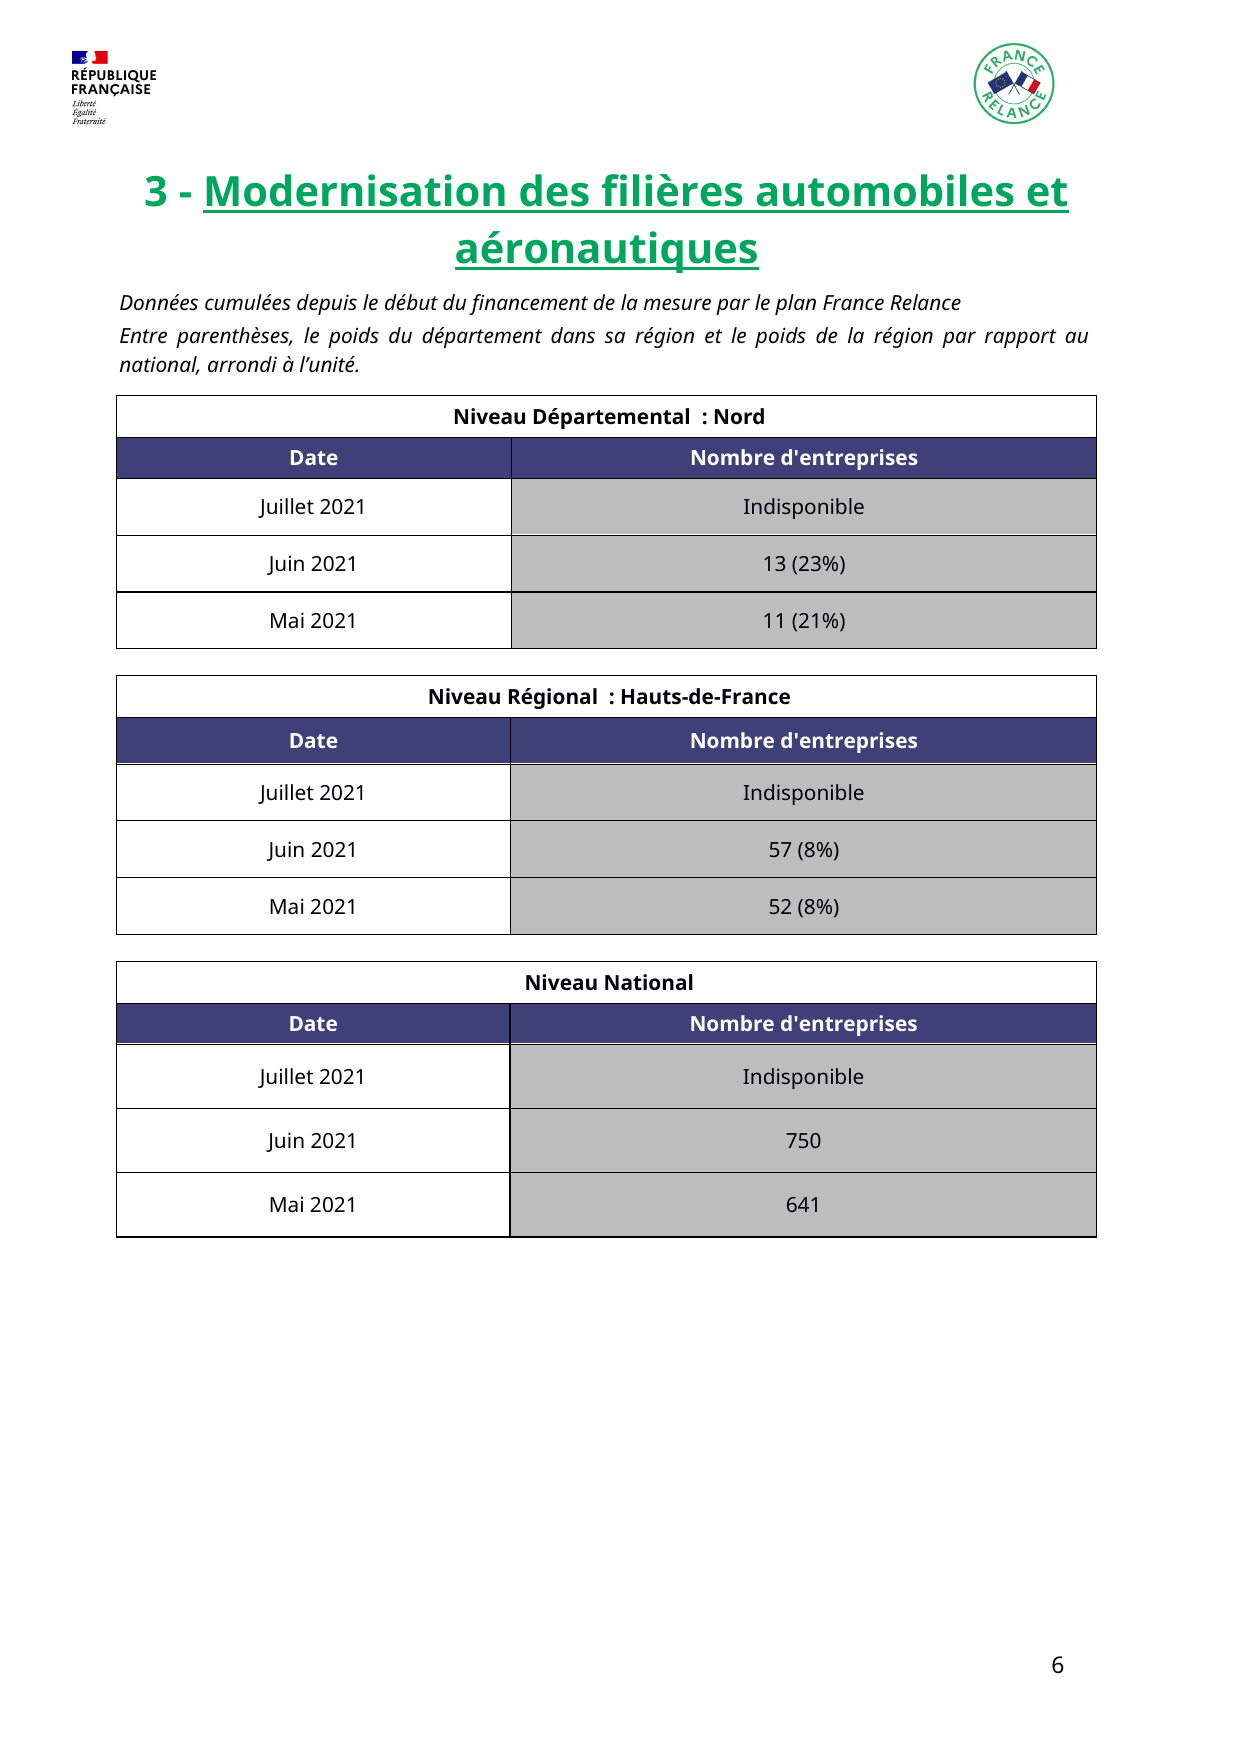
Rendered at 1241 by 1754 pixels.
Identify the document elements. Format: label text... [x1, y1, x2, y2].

table_cell Date [117, 718, 510, 763]
table_cell 52 (8%) [511, 878, 1096, 934]
table_cell Juin 2021 [117, 1109, 509, 1172]
table_cell Juillet 2021 [117, 765, 510, 820]
table_cell 641 [511, 1173, 1096, 1236]
picture [935, 31, 1082, 126]
table_cell Nombre d'entreprises [511, 718, 1096, 763]
subtitle 3 - Modernisation des filières automobiles et aéronautiques [119, 162, 1094, 276]
table_cell Date [117, 438, 511, 478]
table_header Niveau National [117, 962, 1096, 1002]
table_cell 750 [511, 1109, 1096, 1172]
table_cell Date [117, 1004, 509, 1043]
text Données cumulées depuis le début du financement de la mesure par le plan France Relance [119, 288, 1094, 317]
table_cell Juin 2021 [117, 821, 510, 877]
table_cell Indisponible [511, 1045, 1096, 1108]
table_cell 57 (8%) [511, 821, 1096, 877]
table_cell Nombre d'entreprises [512, 438, 1096, 478]
table_cell Juin 2021 [117, 536, 511, 591]
table_header Niveau Régional : Hauts-de-France [117, 676, 1096, 717]
table_cell Juillet 2021 [117, 479, 511, 534]
table_cell Mai 2021 [117, 878, 510, 934]
table_cell Indisponible [511, 765, 1096, 820]
picture [60, 39, 164, 133]
text Entre parenthèses, le poids du département dans sa région et le poids de la région par rapport au national, arrondi à l’unité. [119, 321, 1094, 378]
table_cell 13 (23%) [512, 536, 1096, 591]
table_cell Juillet 2021 [117, 1045, 509, 1108]
table_cell Mai 2021 [117, 1173, 509, 1236]
table_cell Indisponible [512, 479, 1096, 534]
table_cell Nombre d'entreprises [511, 1004, 1096, 1043]
table_cell Mai 2021 [117, 593, 511, 648]
table_cell 11 (21%) [512, 593, 1096, 648]
table_header Niveau Départemental : Nord [117, 396, 1096, 437]
